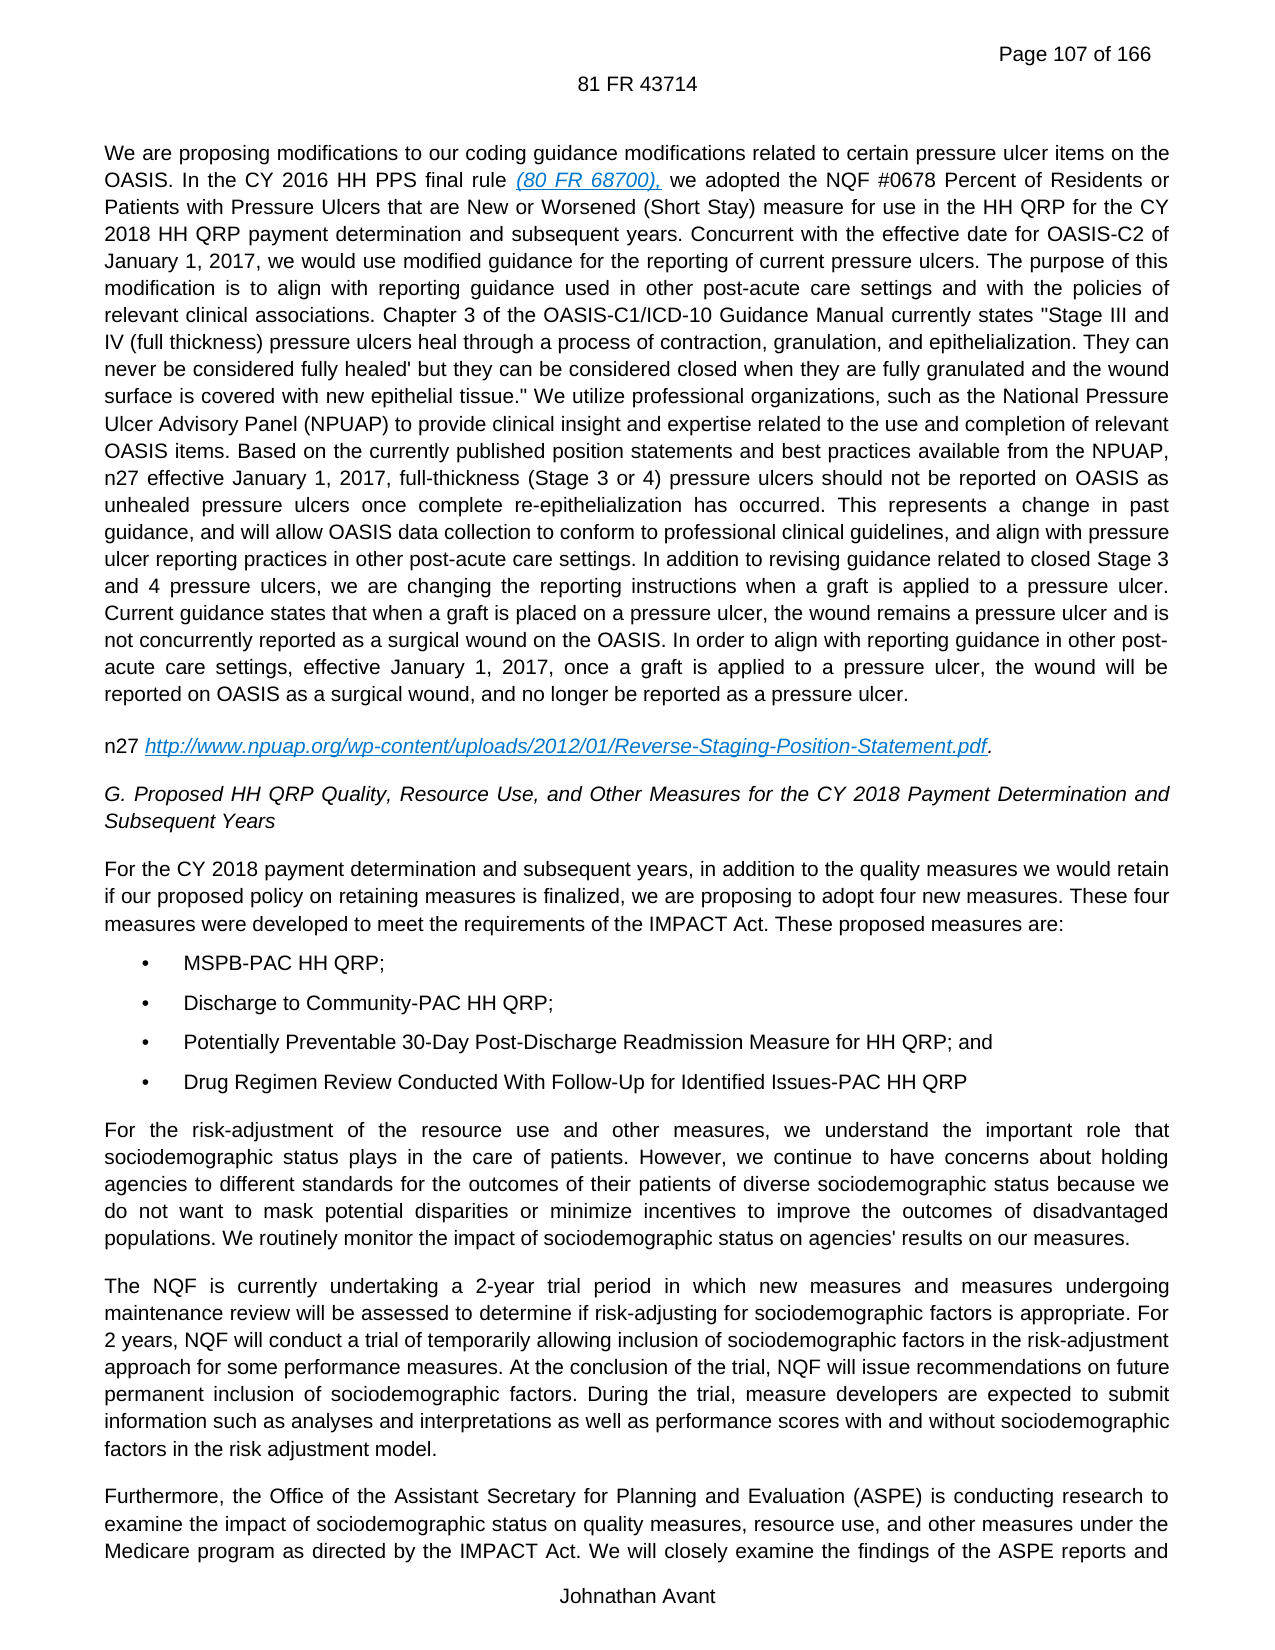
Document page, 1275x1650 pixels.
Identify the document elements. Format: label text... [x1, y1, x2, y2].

list Drug Regimen Review Conducted With Follow-Up for Identified Issues-PAC HH QRP [142, 1067, 1171, 1094]
text For the CY 2018 payment determination and subsequent years, in addition to the quality measures we would retain if our proposed policy on retaining measures is finalized, we are proposing to adopt four new measures. These four measures were developed to meet the requirements of the IMPACT Act. These proposed measures are: [104, 854, 1171, 935]
list Discharge to Community-PAC HH QRP; [142, 987, 1171, 1014]
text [104, 1481, 1171, 1562]
text We are proposing modifications to our coding guidance modifications related to certain pressure ulcer items on the OASIS. In the CY 2016 HH PPS final rule (80 FR 68700), we adopted the NQF #0678 Percent of Residents or Patients with Pressure Ulcers that are New or Worsened (Short Stay) measure for use in the HH QRP for the CY 2018 HH QRP payment determination and subsequent years. Concurrent with the effective date for OASIS-C2 of January 1, 2017, we would use modified guidance for the reporting of current pressure ulcers. The purpose of this modification is to align with reporting guidance used in other post-acute care settings and with the policies of relevant clinical associations. Chapter 3 of the OASIS-C1/ICD-10 Guidance Manual currently states "Stage III and IV (full thickness) pressure ulcers heal through a process of contraction, granulation, and epithelialization. They can never be considered fully healed' but they can be considered closed when they are fully granulated and the wound surface is covered with new epithelial tissue." We utilize professional organizations, such as the National Pressure Ulcer Advisory Panel (NPUAP) to provide clinical insight and expertise related to the use and completion of relevant OASIS items. Based on the currently published position statements and best practices available from the NPUAP, n27 effective January 1, 2017, full-thickness (Stage 3 or 4) pressure ulcers should not be reported on OASIS as unhealed pressure ulcers once complete re-epithelialization has occurred. This represents a change in past guidance, and will allow OASIS data collection to conform to professional clinical guidelines, and align with pressure ulcer reporting practices in other post-acute care settings. In addition to revising guidance related to closed Stage 3 and 4 pressure ulcers, we are changing the reporting instructions when a graft is applied to a pressure ulcer. Current guidance states that when a graft is placed on a pressure ulcer, the wound remains a pressure ulcer and is not concurrently reported as a surgical wound on the OASIS. In order to align with reporting guidance in other post-acute care settings, effective January 1, 2017, once a graft is applied to a pressure ulcer, the wound will be reported on OASIS as a surgical wound, and no longer be reported as a pressure ulcer. [104, 137, 1171, 706]
text G. Proposed HH QRP Quality, Resource Use, and Other Measures for the CY 2018 Payment Determination and Subsequent Years [104, 779, 1171, 833]
list Potentially Preventable 30-Day Post-Discharge Readmission Measure for HH QRP; and [142, 1027, 1171, 1054]
text For the risk-adjustment of the resource use and other measures, we understand the important role that sociodemographic status plays in the care of patients. However, we continue to have concerns about holding agencies to different standards for the outcomes of their patients of diverse sociodemographic status because we do not want to mask potential disparities or minimize incentives to improve the outcomes of disadvantaged populations. We routinely monitor the impact of sociodemographic status on agencies' results on our measures. [104, 1114, 1171, 1250]
text n27 http://www.npuap.org/wp-content/uploads/2012/01/Reverse-Staging-Position-Statement.pdf. [104, 731, 1171, 758]
list MSPB-PAC HH QRP; [142, 948, 1171, 975]
text The NQF is currently undertaking a 2-year trial period in which new measures and measures undergoing maintenance review will be assessed to determine if risk-adjusting for sociodemographic factors is appropriate. For 2 years, NQF will conduct a trial of temporarily allowing inclusion of sociodemographic factors in the risk-adjustment approach for some performance measures. At the conclusion of the trial, NQF will issue recommendations on future permanent inclusion of sociodemographic factors. During the trial, measure developers are expected to submit information such as analyses and interpretations as well as performance scores with and without sociodemographic factors in the risk adjustment model. [104, 1271, 1171, 1460]
